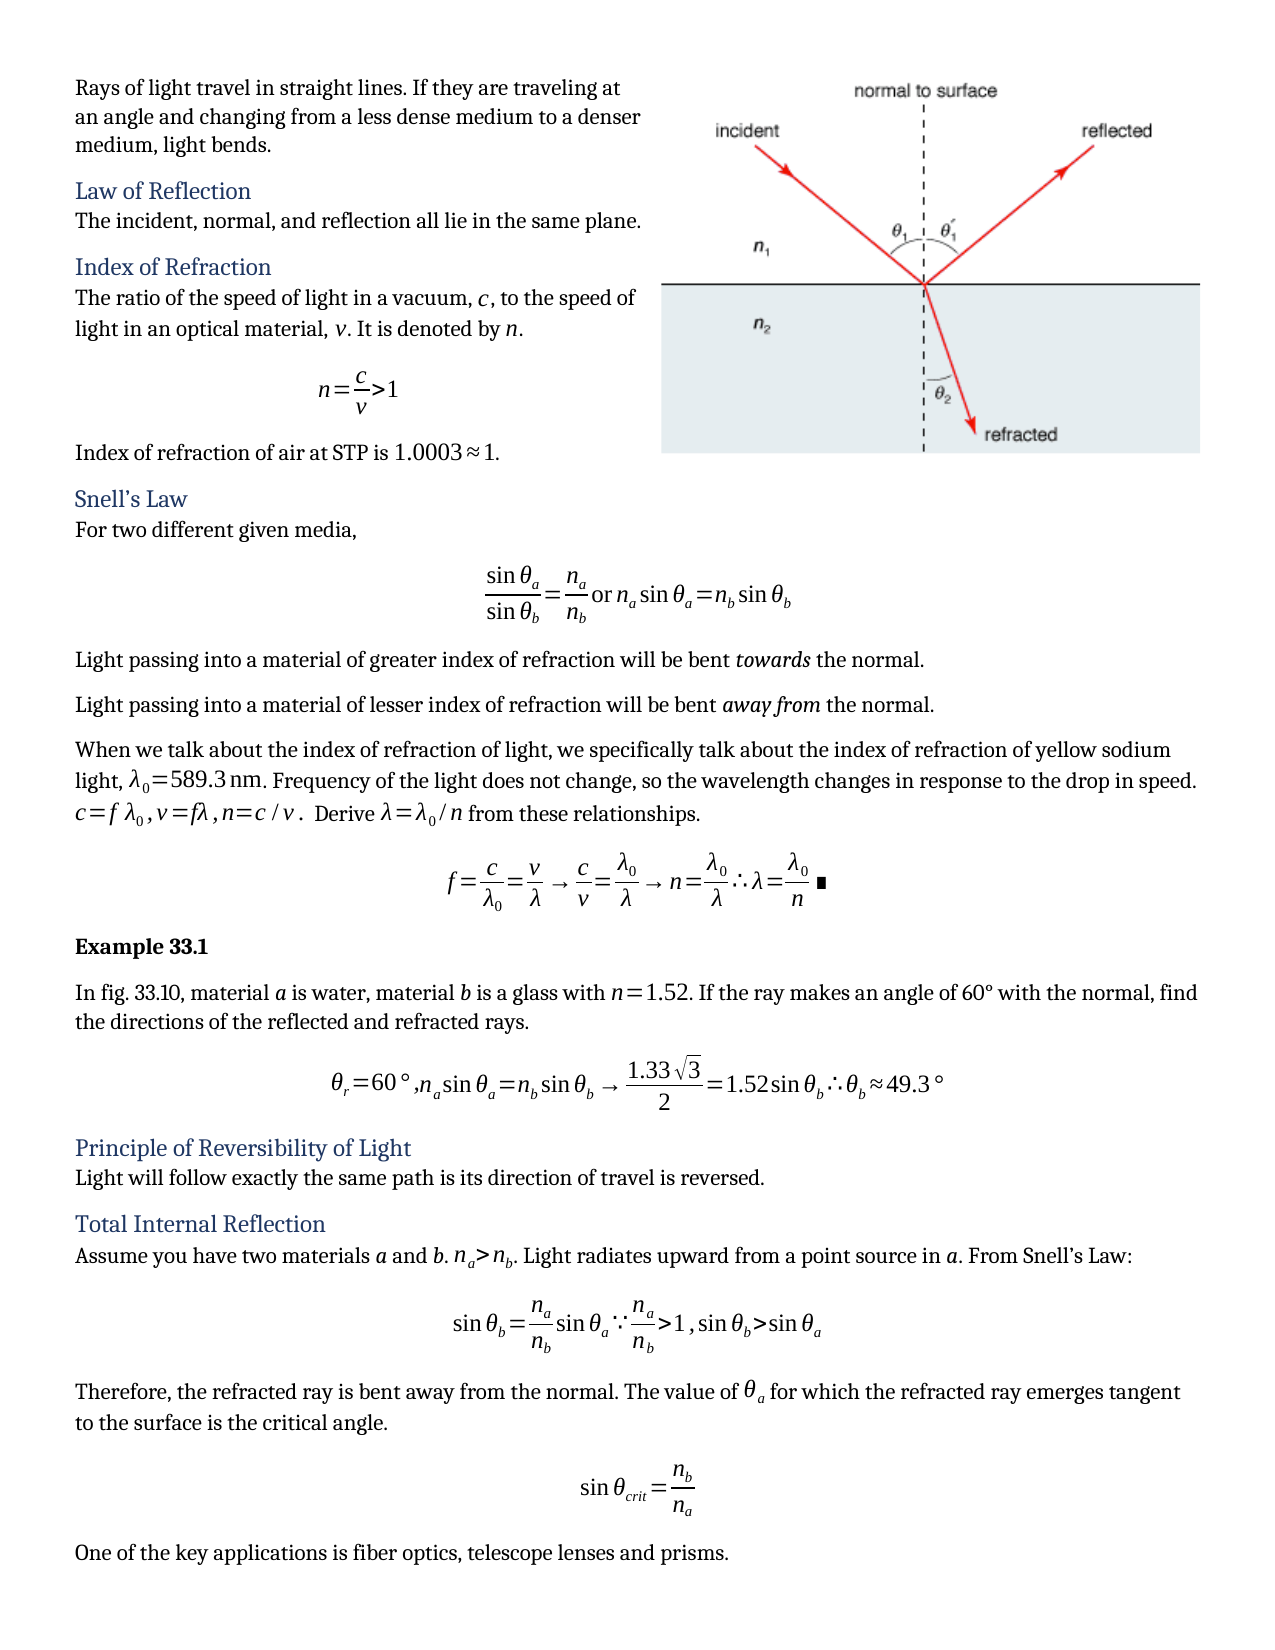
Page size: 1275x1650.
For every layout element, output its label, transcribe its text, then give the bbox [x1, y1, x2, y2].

text Light passing into a material of lesser index of refraction will be bent away from the normal. [75, 692, 1200, 718]
text When we talk about the index of refraction of light, we specifically talk about the index of refraction of yellow sodium light, . Frequency of the light does not change, so the wavelength changes in response to the drop in speed. Derive from these relationships. [75, 737, 1200, 830]
text The incident, normal, and reflection all lie in the same plane. [75, 208, 661, 234]
subtitle Total Internal Reflection [75, 1210, 1200, 1238]
text Light will follow exactly the same path is its direction of travel is reversed. [75, 1164, 1200, 1191]
text The ratio of the speed of light in a vacuum, , to the speed of light in an optical material, . It is denoted by . [75, 284, 661, 342]
text Assume you have two materials a and b. . Light radiates upward from a point source in a. From Snell’s Law: [75, 1241, 1200, 1272]
subtitle Index of Refraction [75, 253, 661, 282]
subtitle Principle of Reversibility of Light [75, 1133, 1200, 1162]
text One of the key applications is fiber optics, telescope lenses and prisms. [75, 1539, 1200, 1566]
text Rays of light travel in straight lines. If they are traveling at an angle and changing from a less dense medium to a denser medium, light bends. [75, 75, 661, 158]
text For two different given media, [75, 516, 1200, 543]
subtitle Snell’s Law [75, 485, 1200, 514]
picture [661, 75, 1200, 455]
text Therefore, the refracted ray is bent away from the normal. The value of for which the refracted ray emerges tangent to the surface is the critical angle. [75, 1376, 1200, 1436]
subtitle Law of Reflection [75, 177, 661, 206]
text Light passing into a material of greater index of refraction will be bent towards the normal. [75, 647, 1200, 673]
text Example 33.1 [75, 934, 1200, 960]
text In fig. 33.10, material a is water, material b is a glass with . If the ray makes an angle of 60° with the normal, find the directions of the reflected and refracted rays. [75, 979, 1200, 1035]
text Index of refraction of air at STP is . [75, 439, 1200, 467]
